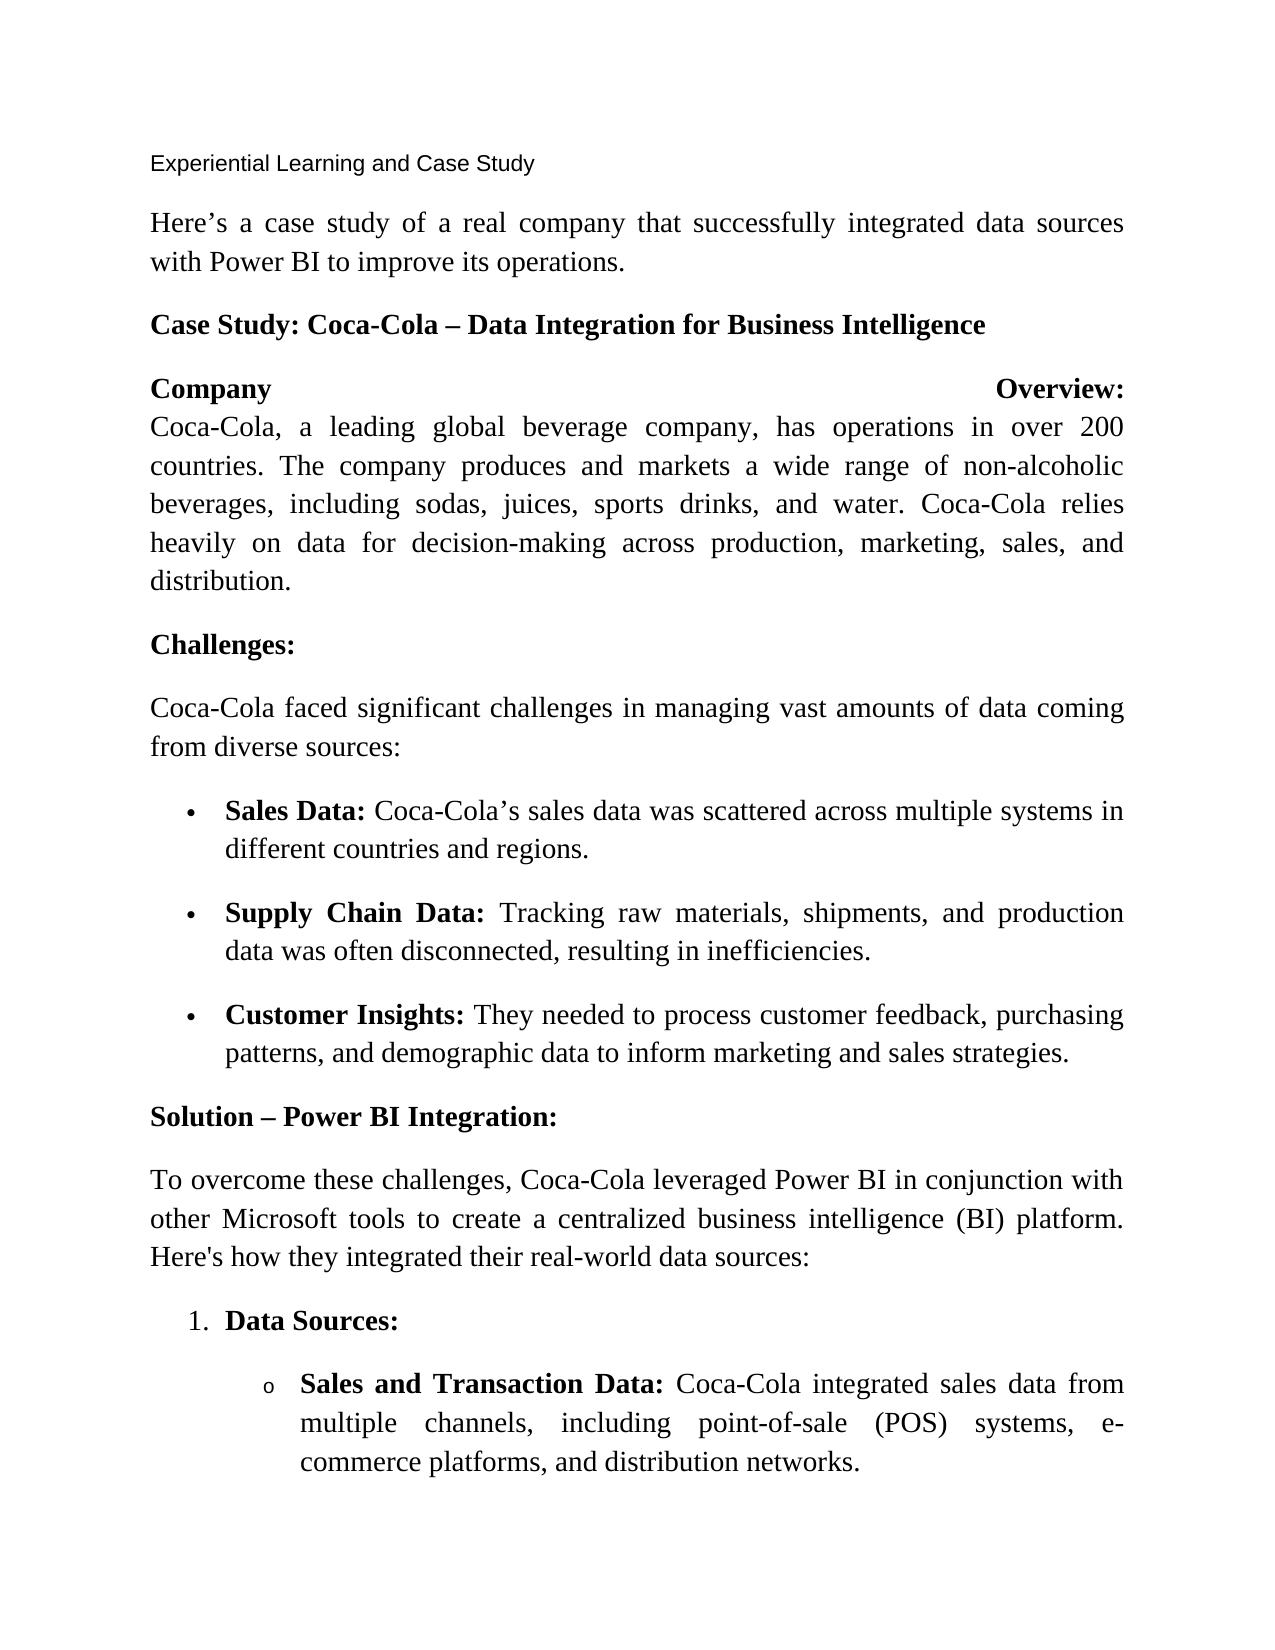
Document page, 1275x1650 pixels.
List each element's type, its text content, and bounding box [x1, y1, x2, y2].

list Supply Chain Data: Tracking raw materials, shipments, and production data was often disconnected, resulting in inefficiencies. [187, 895, 1125, 967]
list Sales and Transaction Data: Coca-Cola integrated sales data from multiple channels, including point-of-sale (POS) systems, e-commerce platforms, and distribution networks. [262, 1367, 1125, 1477]
text Solution – Power BI Integration: [150, 1099, 1125, 1132]
list Customer Insights: They needed to process customer feedback, purchasing patterns, and demographic data to inform marketing and sales strategies. [187, 997, 1125, 1069]
text Challenges: [150, 627, 1125, 661]
list Sales Data: Coca-Cola’s sales data was scattered across multiple systems in different countries and regions. [187, 793, 1125, 865]
text Coca-Cola faced significant challenges in managing vast amounts of data coming from diverse sources: [150, 691, 1125, 763]
text Company Overview: Coca-Cola, a leading global beverage company, has operations in over 200 countries. The company produces and markets a wide range of non-alcoholic beverages, including sodas, juices, sports drinks, and water. Coca-Cola relies heavily on data for decision-making across production, marketing, sales, and distribution. [150, 371, 1125, 597]
list Data Sources: [187, 1303, 1125, 1337]
text Experiential Learning and Case Study [150, 150, 1125, 176]
text Case Study: Coca-Cola – Data Integration for Business Intelligence [150, 307, 1125, 341]
text To overcome these challenges, Coca-Cola leveraged Power BI in conjunction with other Microsoft tools to create a centralized business intelligence (BI) platform. Here's how they integrated their real-world data sources: [150, 1162, 1125, 1273]
text Here’s a case study of a real company that successfully integrated data sources with Power BI to improve its operations. [150, 205, 1125, 277]
